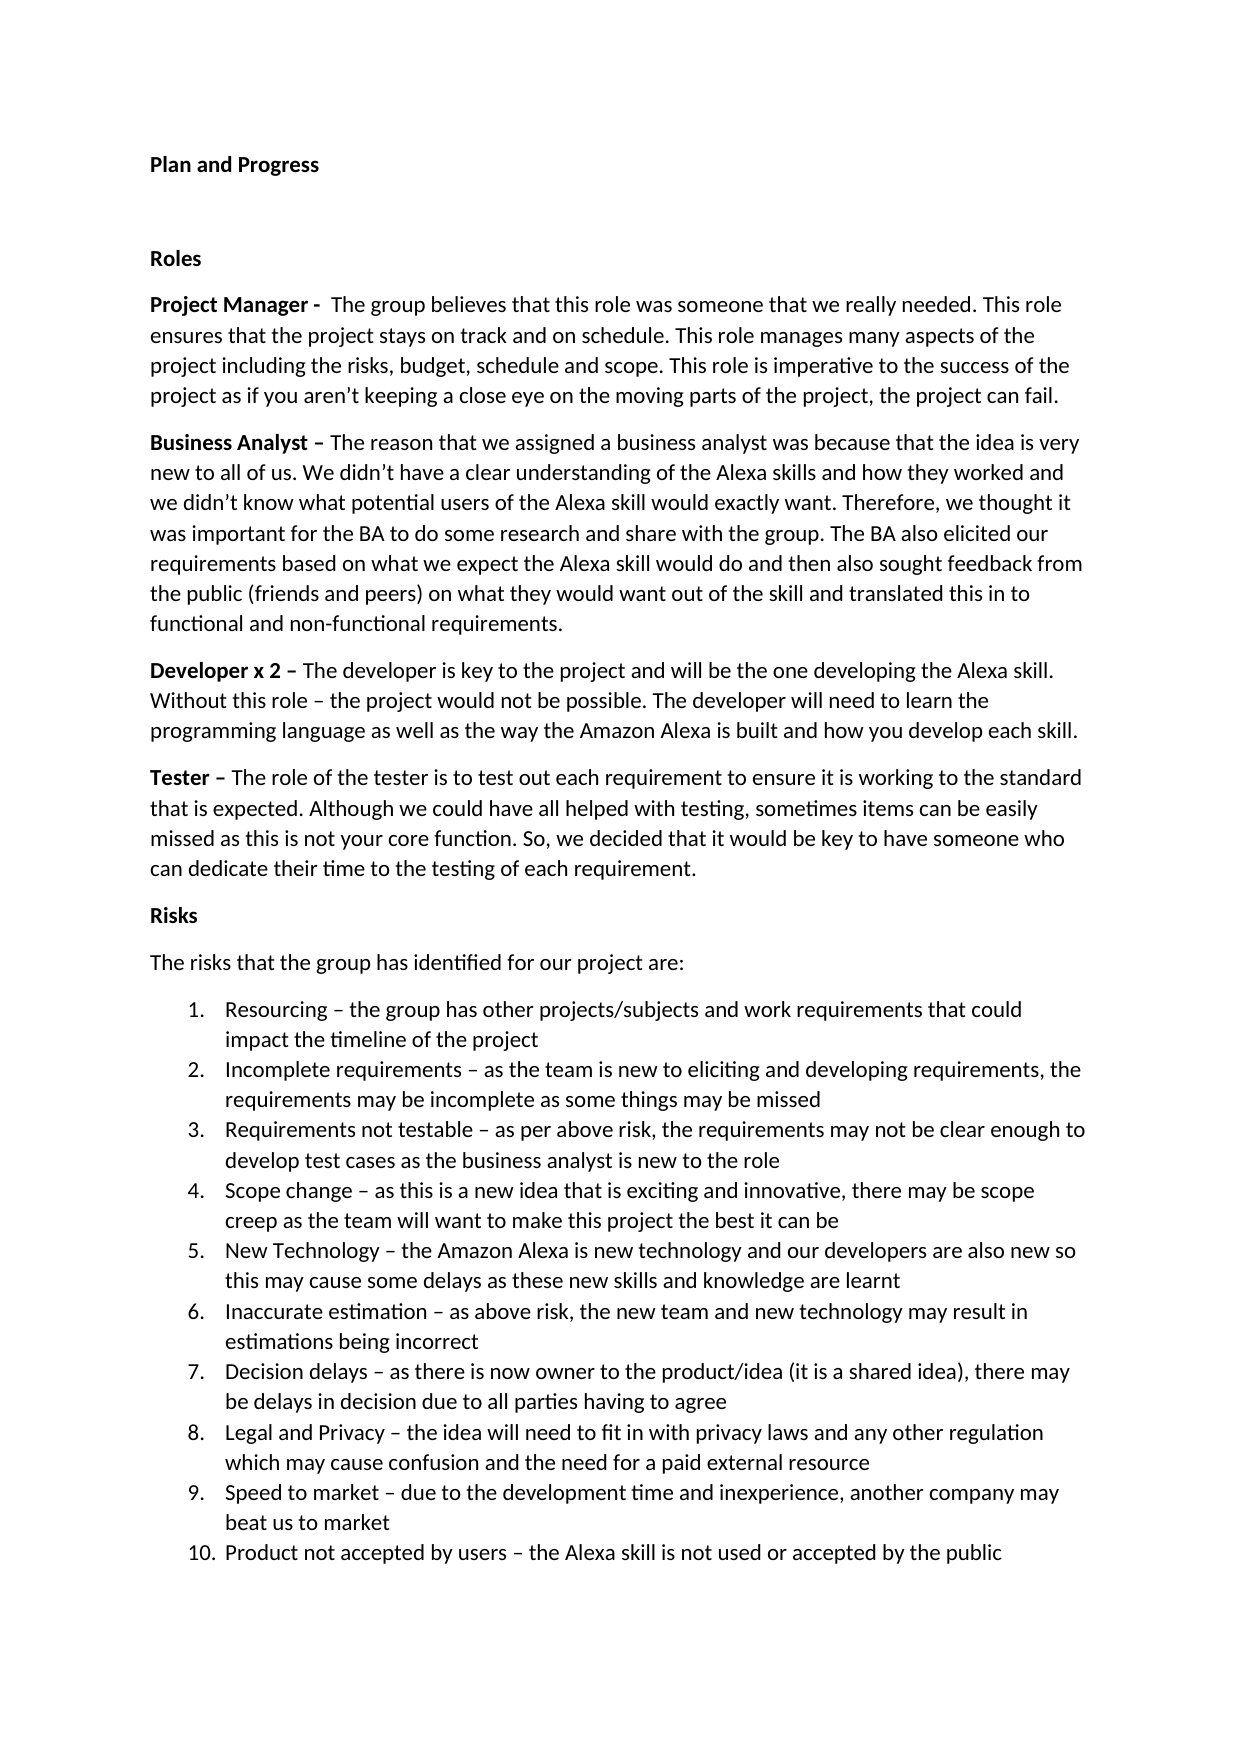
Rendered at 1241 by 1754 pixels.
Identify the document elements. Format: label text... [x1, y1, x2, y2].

text Risks [150, 901, 1090, 929]
list Product not accepted by users – the Alexa skill is not used or accepted by the public [187, 1538, 1090, 1567]
list Speed to market – due to the development time and inexperience, another company may beat us to market [187, 1478, 1090, 1536]
list Incomplete requirements – as the team is new to eliciting and developing requirements, the requirements may be incomplete as some things may be missed [187, 1055, 1090, 1113]
text Roles [150, 244, 1090, 272]
text Developer x 2 – The developer is key to the project and will be the one developing the Alexa skill. Without this role – the project would not be possible. The developer will need to learn the programming language as well as the way the Amazon Alexa is built and how you develop each skill. [150, 656, 1090, 745]
list Legal and Privacy – the idea will need to fit in with privacy laws and any other regulation which may cause confusion and the need for a paid external resource [187, 1418, 1090, 1476]
list Scope change – as this is a new idea that is exciting and innovative, there may be scope creep as the team will want to make this project the best it can be [187, 1176, 1090, 1234]
text Project Manager - The group believes that this role was someone that we really needed. This role ensures that the project stays on track and on schedule. This role manages many aspects of the project including the risks, budget, schedule and scope. This role is imperative to the success of the project as if you aren’t keeping a close eye on the moving parts of the project, the project can fail. [150, 291, 1090, 409]
list New Technology – the Amazon Alexa is new technology and our developers are also new so this may cause some delays as these new skills and knowledge are learnt [187, 1236, 1090, 1295]
list Resourcing – the group has other projects/subjects and work requirements that could impact the timeline of the project [187, 995, 1090, 1053]
list Decision delays – as there is now owner to the product/idea (it is a shared idea), there may be delays in decision due to all parties having to agree [187, 1357, 1090, 1416]
text Business Analyst – The reason that we assigned a business analyst was because that the idea is very new to all of us. We didn’t have a clear understanding of the Alexa skills and how they worked and we didn’t know what potential users of the Alexa skill would exactly want. Therefore, we thought it was important for the BA to do some research and share with the group. The BA also elicited our requirements based on what we expect the Alexa skill would do and then also sought feedback from the public (friends and peers) on what they would want out of the skill and translated this in to functional and non-functional requirements. [150, 428, 1090, 637]
text Tester – The role of the tester is to test out each requirement to ensure it is working to the standard that is expected. Although we could have all helped with testing, sometimes items can be easily missed as this is not your core function. So, we decided that it would be key to have someone who can dedicate their time to the testing of each requirement. [150, 763, 1090, 882]
text Plan and Progress [150, 150, 1090, 178]
text The risks that the group has identified for our project are: [150, 948, 1090, 976]
list Inaccurate estimation – as above risk, the new team and new technology may result in estimations being incorrect [187, 1297, 1090, 1355]
list Requirements not testable – as per above risk, the requirements may not be clear enough to develop test cases as the business analyst is new to the role [187, 1116, 1090, 1174]
